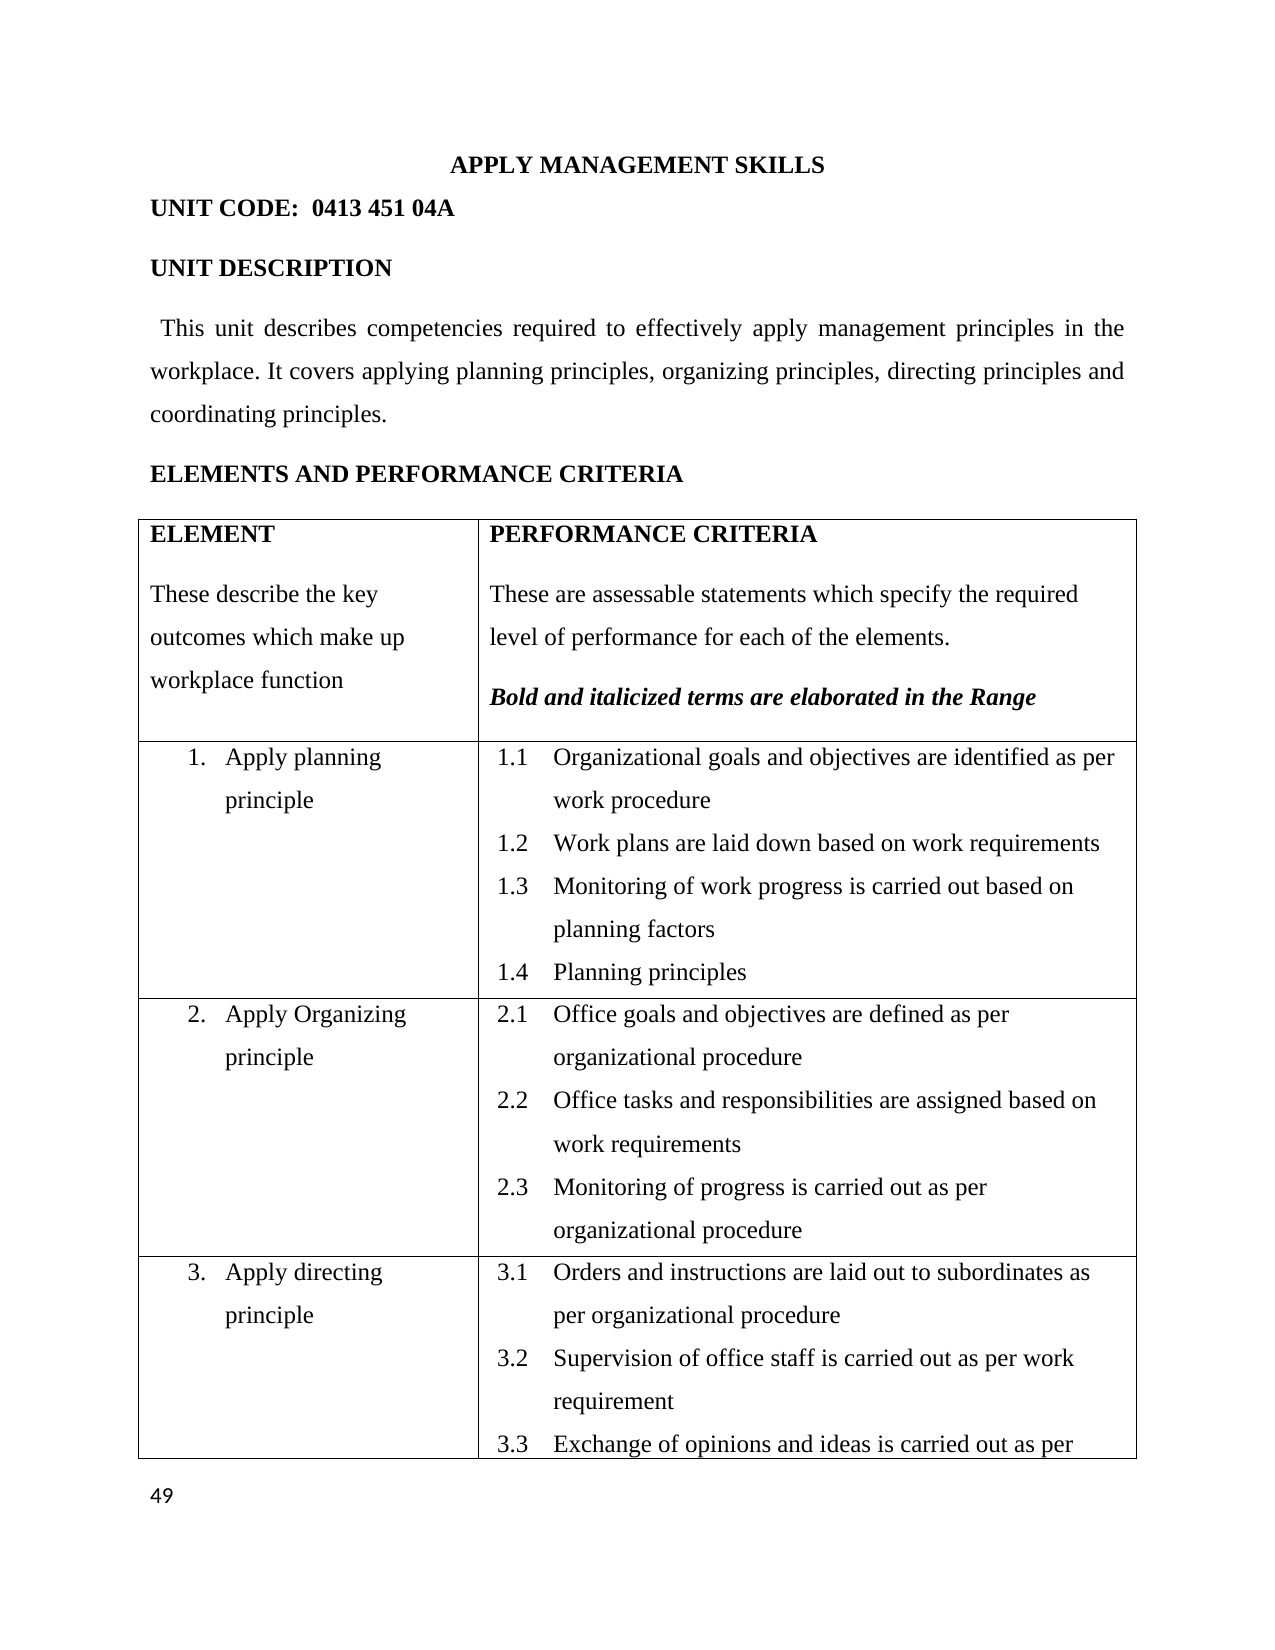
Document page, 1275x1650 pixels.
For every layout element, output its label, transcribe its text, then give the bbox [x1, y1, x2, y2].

text ELEMENTS AND PERFORMANCE CRITERIA [150, 459, 1125, 487]
table_cell Apply Organizing principle [139, 999, 478, 1256]
table_cell Organizational goals and objectives are identified as per work procedure Work plans are laid down based on work requirements Monitoring of work progress is carried out based on planning factors Planning principles [479, 742, 1136, 998]
table_cell Office goals and objectives are defined as per organizational procedure Office tasks and responsibilities are assigned based on work requirements Monitoring of progress is carried out as per organizational procedure [479, 999, 1136, 1256]
subtitle APPLY MANAGEMENT SKILLS [150, 150, 1125, 179]
table_cell Apply planning principle [139, 742, 478, 998]
text This unit describes competencies required to effectively apply management principles in the workplace. It covers applying planning principles, organizing principles, directing principles and coordinating principles. [150, 313, 1125, 428]
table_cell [139, 1257, 478, 1458]
table_header ELEMENT These describe the key outcomes which make up workplace function [139, 520, 478, 741]
text UNIT DESCRIPTION [150, 253, 1125, 282]
table_header PERFORMANCE CRITERIA These are assessable statements which specify the required level of performance for each of the elements. Bold and italicized terms are elaborated in the Range [479, 520, 1136, 741]
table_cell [479, 1257, 1136, 1458]
text UNIT CODE: 0413 451 04A [150, 193, 1125, 222]
